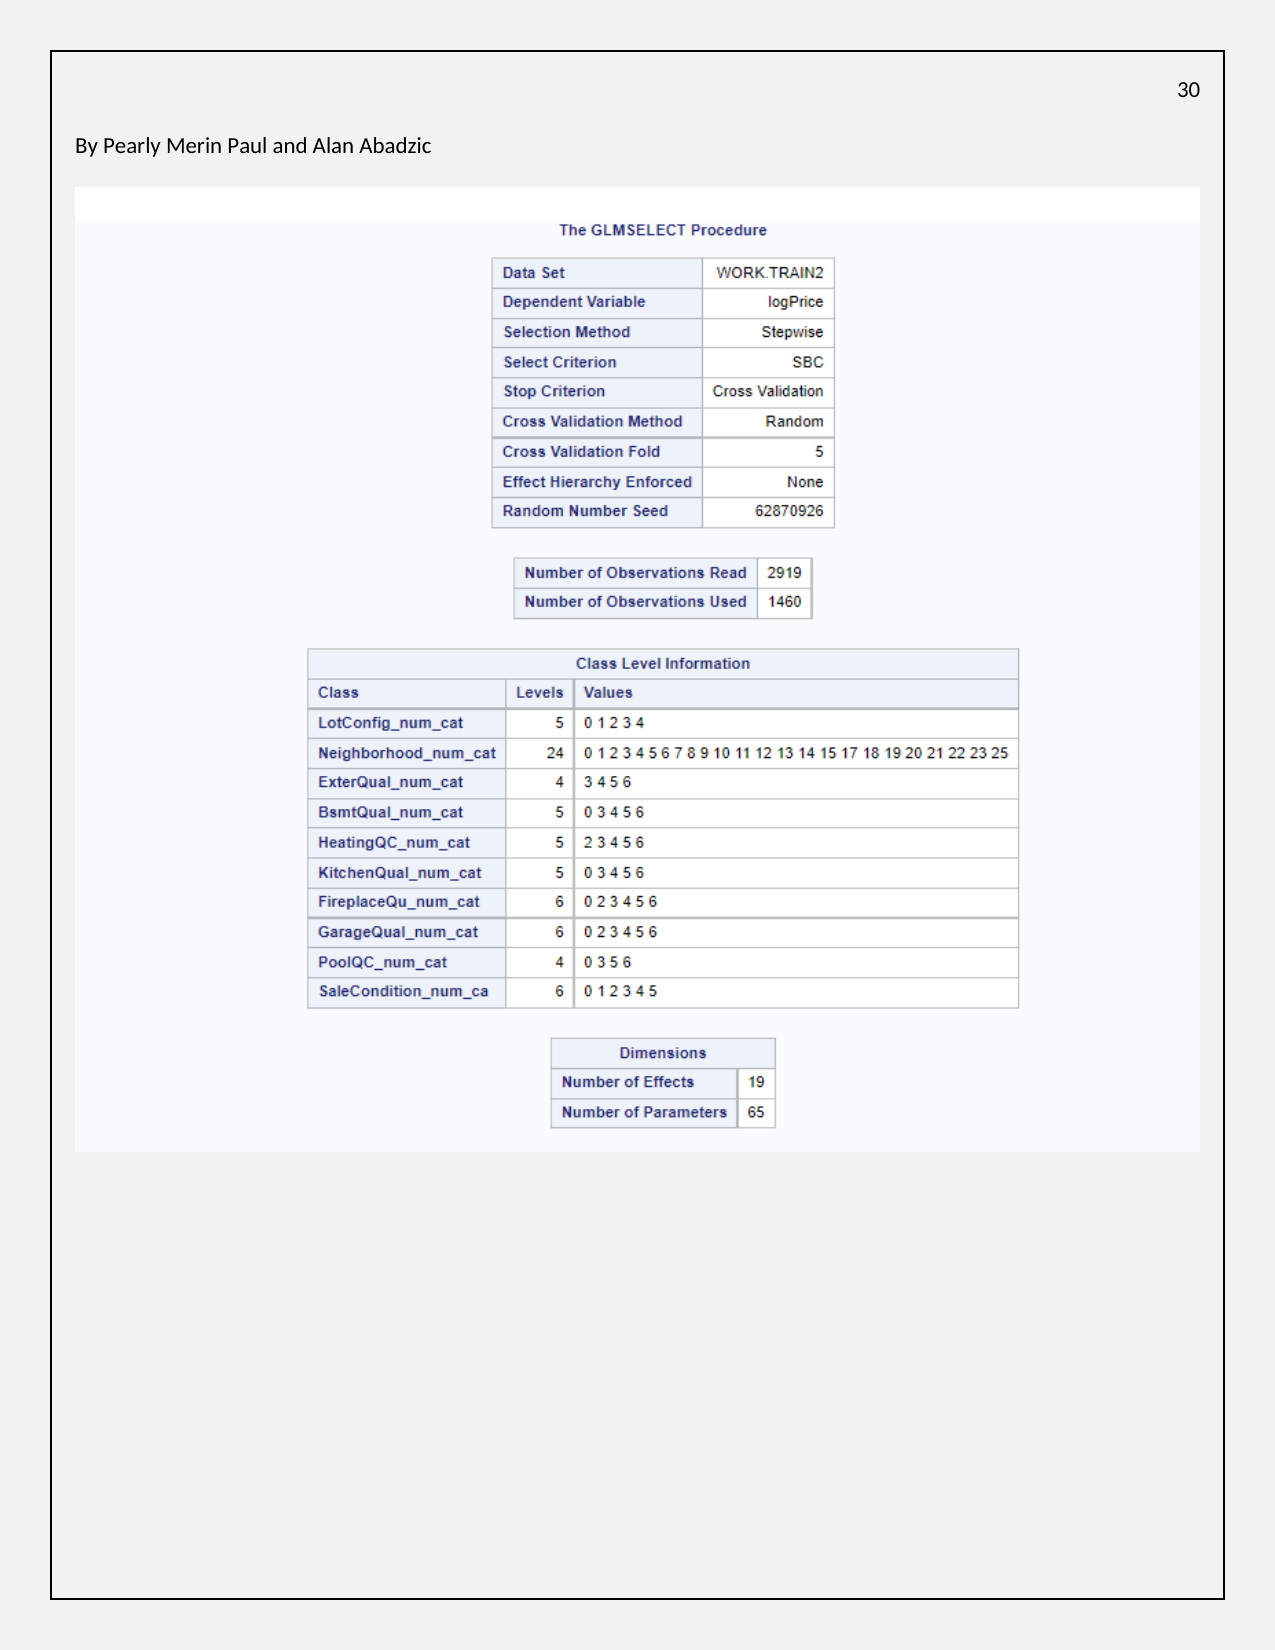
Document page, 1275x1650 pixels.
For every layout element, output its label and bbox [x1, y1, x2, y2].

picture [75, 187, 1200, 1152]
